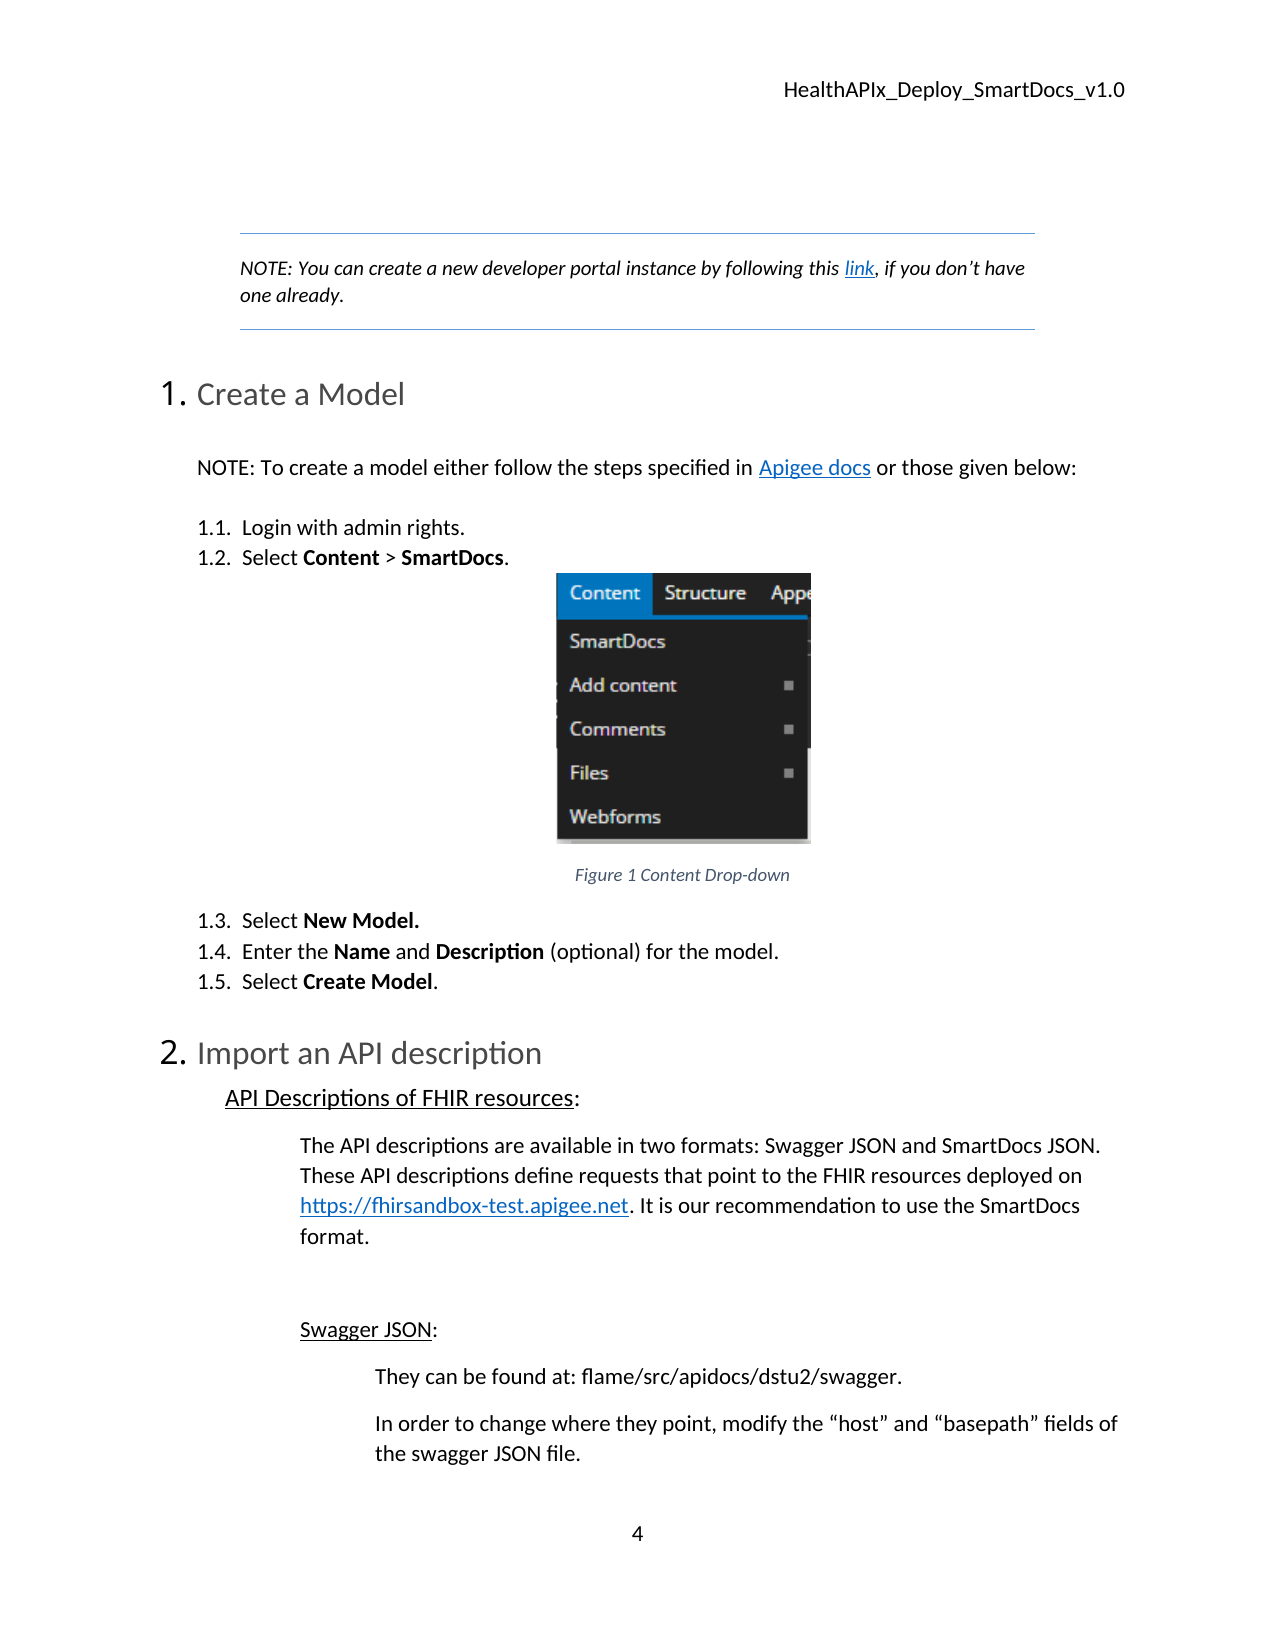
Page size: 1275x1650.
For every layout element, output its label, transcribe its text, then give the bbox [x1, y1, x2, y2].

list Enter the Name and Description (optional) for the model. [197, 937, 1125, 965]
list Select New Model. [197, 907, 1125, 934]
text In order to change where they point, modify the “host” and “basepath” fields of the swagger JSON file. [375, 1409, 1125, 1468]
text API Descriptions of FHIR resources: [225, 1082, 1125, 1112]
text The API descriptions are available in two formats: Swagger JSON and SmartDocs JSON. These API descriptions define requests that point to the FHIR resources deployed on https://fhirsandbox-test.apigee.net. It is our recommendation to use the SmartDocs format. [300, 1131, 1125, 1250]
subtitle Create a Model [159, 369, 1125, 415]
list Login with admin rights. [197, 513, 1125, 541]
list NOTE: To create a model either follow the steps specified in Apigee docs or those given below: [197, 453, 1125, 481]
subtitle Import an API description [159, 1028, 1125, 1074]
picture [556, 573, 811, 844]
list Select Create Model. [197, 967, 1125, 995]
list Select Content > SmartDocs. [197, 543, 1125, 571]
text They can be found at: flame/src/apidocs/dstu2/swagger. [300, 1362, 1125, 1391]
text NOTE: You can create a new developer portal instance by following this link, if you don’t have one already. [240, 234, 1035, 329]
text Swagger JSON: [300, 1316, 1125, 1344]
